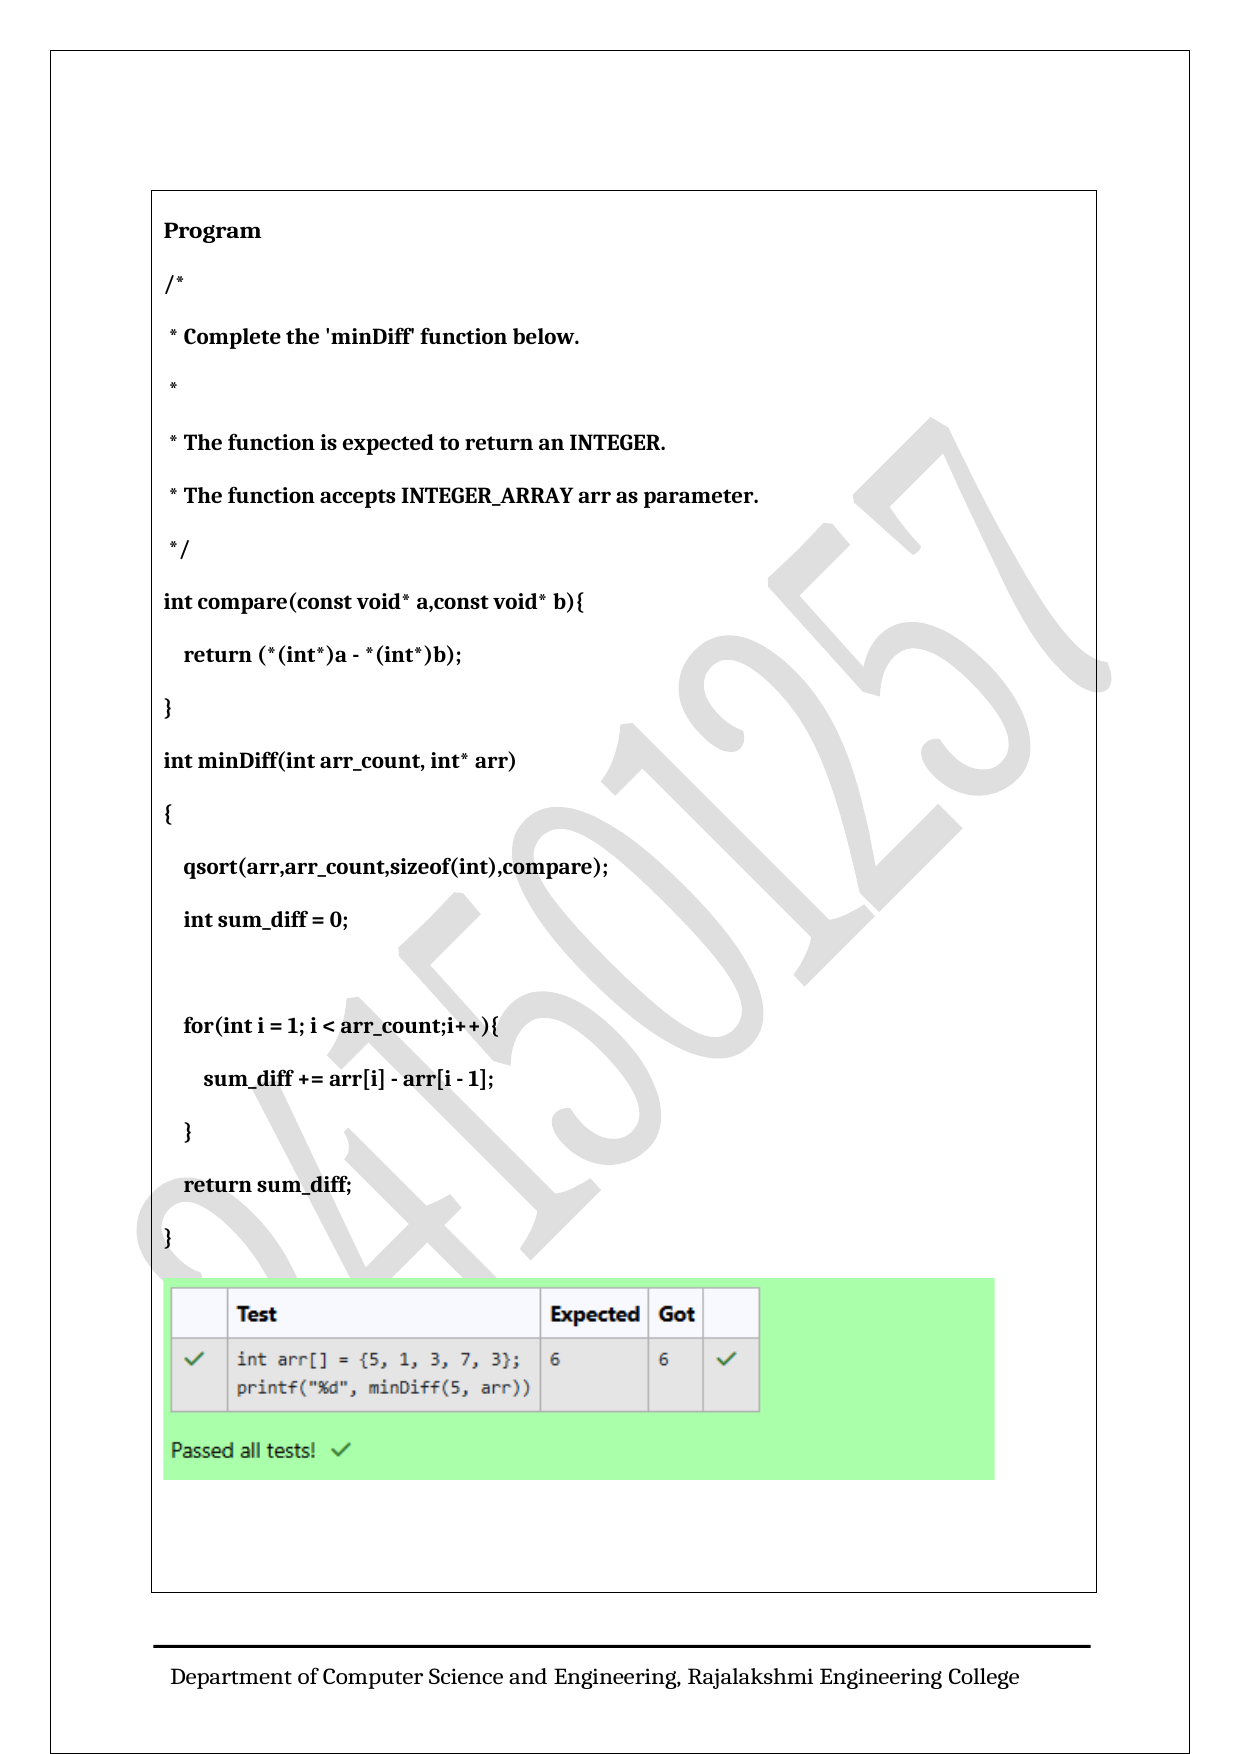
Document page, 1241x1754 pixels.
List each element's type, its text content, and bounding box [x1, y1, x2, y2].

text Department of Computer Science and Engineering, Rajalakshmi Engineering College [170, 1664, 1137, 1690]
table_header Program /* * Complete the 'minDiff' function below. * * The function is expected to return an INTEGER. * The function accepts INTEGER_ARRAY arr as parameter. */ int compare(const void* a,const void* b){ return (*(int*)a - *(int*)b); } int minDiff(int arr_count, int* arr) { qsort(arr,arr_count,sizeof(int),compare); int sum_diff = 0; for(int i = 1; i < arr_count;i++){ sum_diff += arr[i] - arr[i - 1]; } return sum_diff; } [152, 191, 1096, 1592]
picture [163, 1278, 995, 1480]
